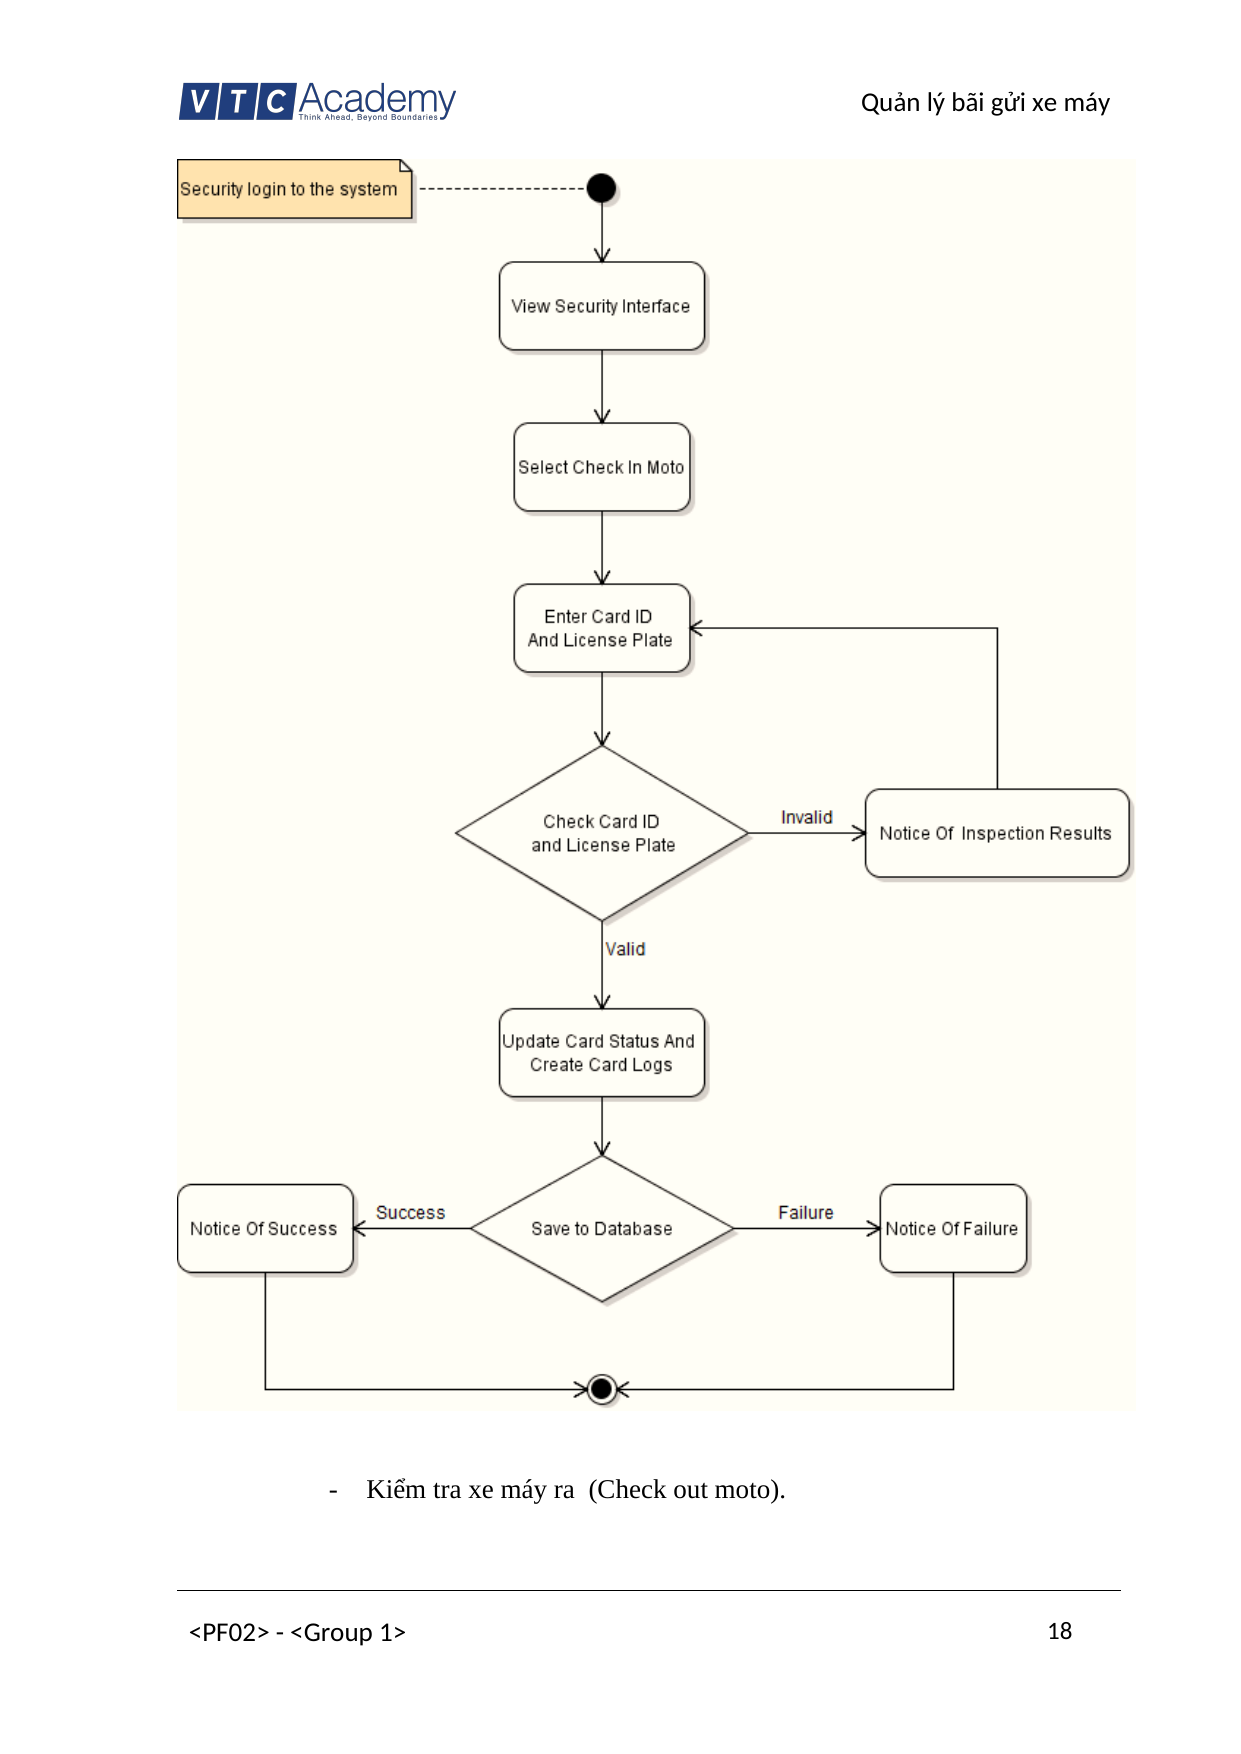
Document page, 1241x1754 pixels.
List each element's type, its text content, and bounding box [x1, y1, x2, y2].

picture [169, 75, 466, 130]
picture [177, 159, 1136, 1411]
list Kiểm tra xe máy ra (Check out moto). [328, 1473, 1122, 1504]
